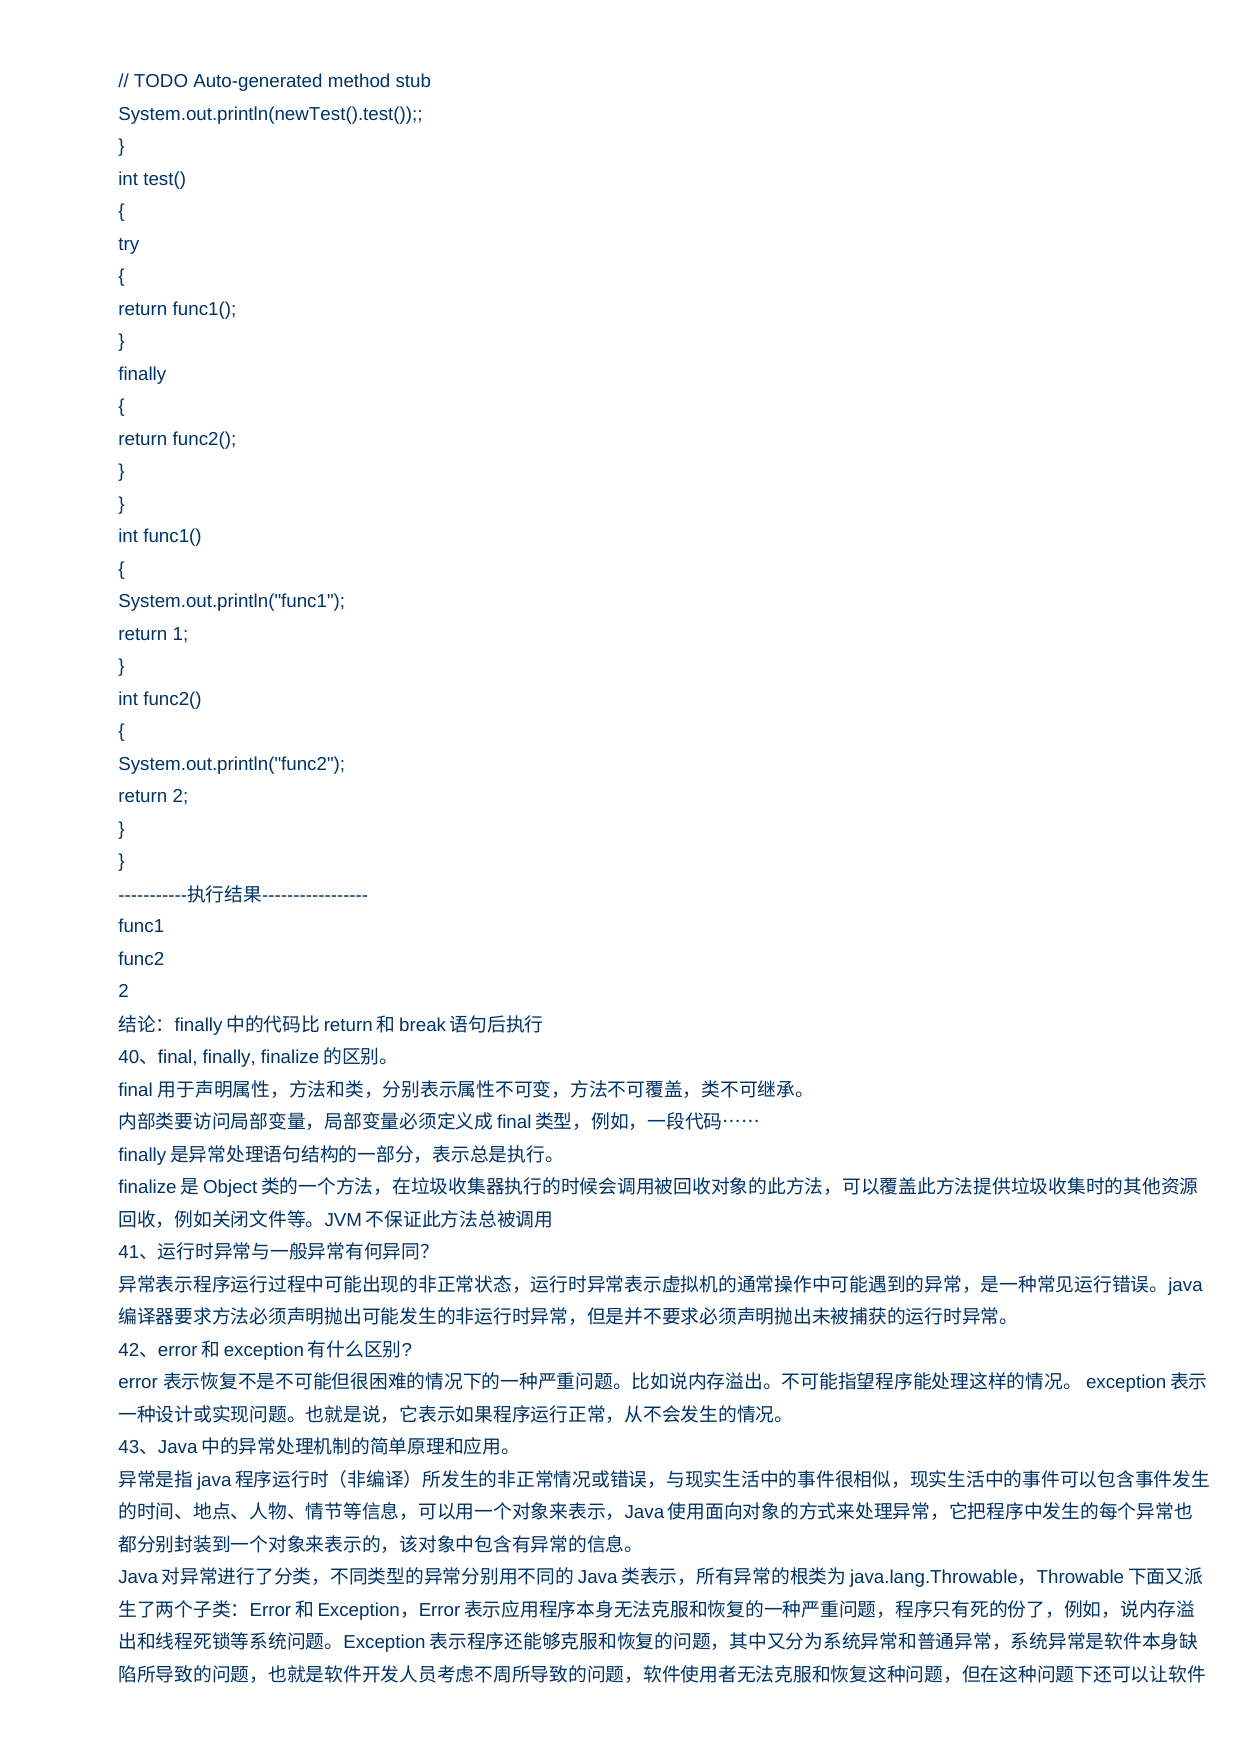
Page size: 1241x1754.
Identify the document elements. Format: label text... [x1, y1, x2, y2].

text System.out.println("func2"); [118, 747, 1211, 779]
text System.out.println("func1"); [118, 584, 1211, 617]
text return 1; [118, 617, 1211, 649]
text { [118, 194, 1211, 227]
text } [118, 324, 1211, 357]
text finally [118, 357, 1211, 389]
text 异常表示程序运行过程中可能出现的非正常状态，运行时异常表示虚拟机的通常操作中可能遇到的异常，是一种常见运行错误。java编译器要求方法必须声明抛出可能发生的非运行时异常，但是并不要求必须声明抛出未被捕获的运行时异常。 [118, 1267, 1211, 1332]
text 内部类要访问局部变量，局部变量必须定义成final类型，例如，一段代码…… [118, 1104, 1211, 1137]
text final 用于声明属性，方法和类，分别表示属性不可变，方法不可覆盖，类不可继承。 [118, 1072, 1211, 1104]
text { [118, 552, 1211, 584]
text 43、Java中的异常处理机制的简单原理和应用。 [118, 1429, 1211, 1462]
text return func2(); [118, 422, 1211, 454]
text { [118, 714, 1211, 747]
text finalize是Object类的一个方法，在垃圾收集器执行的时候会调用被回收对象的此方法，可以覆盖此方法提供垃圾收集时的其他资源回收，例如关闭文件等。JVM不保证此方法总被调用 [118, 1169, 1211, 1234]
text } [118, 454, 1211, 487]
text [118, 1559, 1211, 1689]
text 40、final, finally, finalize的区别。 [118, 1039, 1211, 1072]
text int test() [118, 162, 1211, 194]
text error 表示恢复不是不可能但很困难的情况下的一种严重问题。比如说内存溢出。不可能指望程序能处理这样的情况。 exception表示一种设计或实现问题。也就是说，它表示如果程序运行正常，从不会发生的情况。 [118, 1364, 1211, 1429]
text 42、error和exception有什么区别? [118, 1332, 1211, 1364]
text } [118, 129, 1211, 162]
text { [118, 389, 1211, 422]
text } [118, 487, 1211, 519]
text { [118, 259, 1211, 292]
text try [118, 227, 1211, 259]
text return 2; [118, 779, 1211, 812]
text func1 [118, 909, 1211, 942]
text 结论：finally中的代码比return和break语句后执行 [118, 1007, 1211, 1039]
text int func1() [118, 519, 1211, 552]
text return func1(); [118, 292, 1211, 324]
text 41、运行时异常与一般异常有何异同？ [118, 1234, 1211, 1267]
text -----------执行结果----------------- [118, 877, 1211, 909]
text int func2() [118, 682, 1211, 714]
text finally是异常处理语句结构的一部分，表示总是执行。 [118, 1137, 1211, 1169]
text } [118, 844, 1211, 877]
text System.out.println(newTest().test());; [118, 97, 1211, 129]
text func2 [118, 942, 1211, 974]
text // TODO Auto-generated method stub [118, 64, 1211, 97]
text 异常是指java程序运行时（非编译）所发生的非正常情况或错误，与现实生活中的事件很相似，现实生活中的事件可以包含事件发生的时间、地点、人物、情节等信息，可以用一个对象来表示，Java使用面向对象的方式来处理异常，它把程序中发生的每个异常也都分别封装到一个对象来表示的，该对象中包含有异常的信息。 [118, 1462, 1211, 1559]
text } [118, 649, 1211, 682]
text 2 [118, 974, 1211, 1007]
text } [118, 812, 1211, 844]
